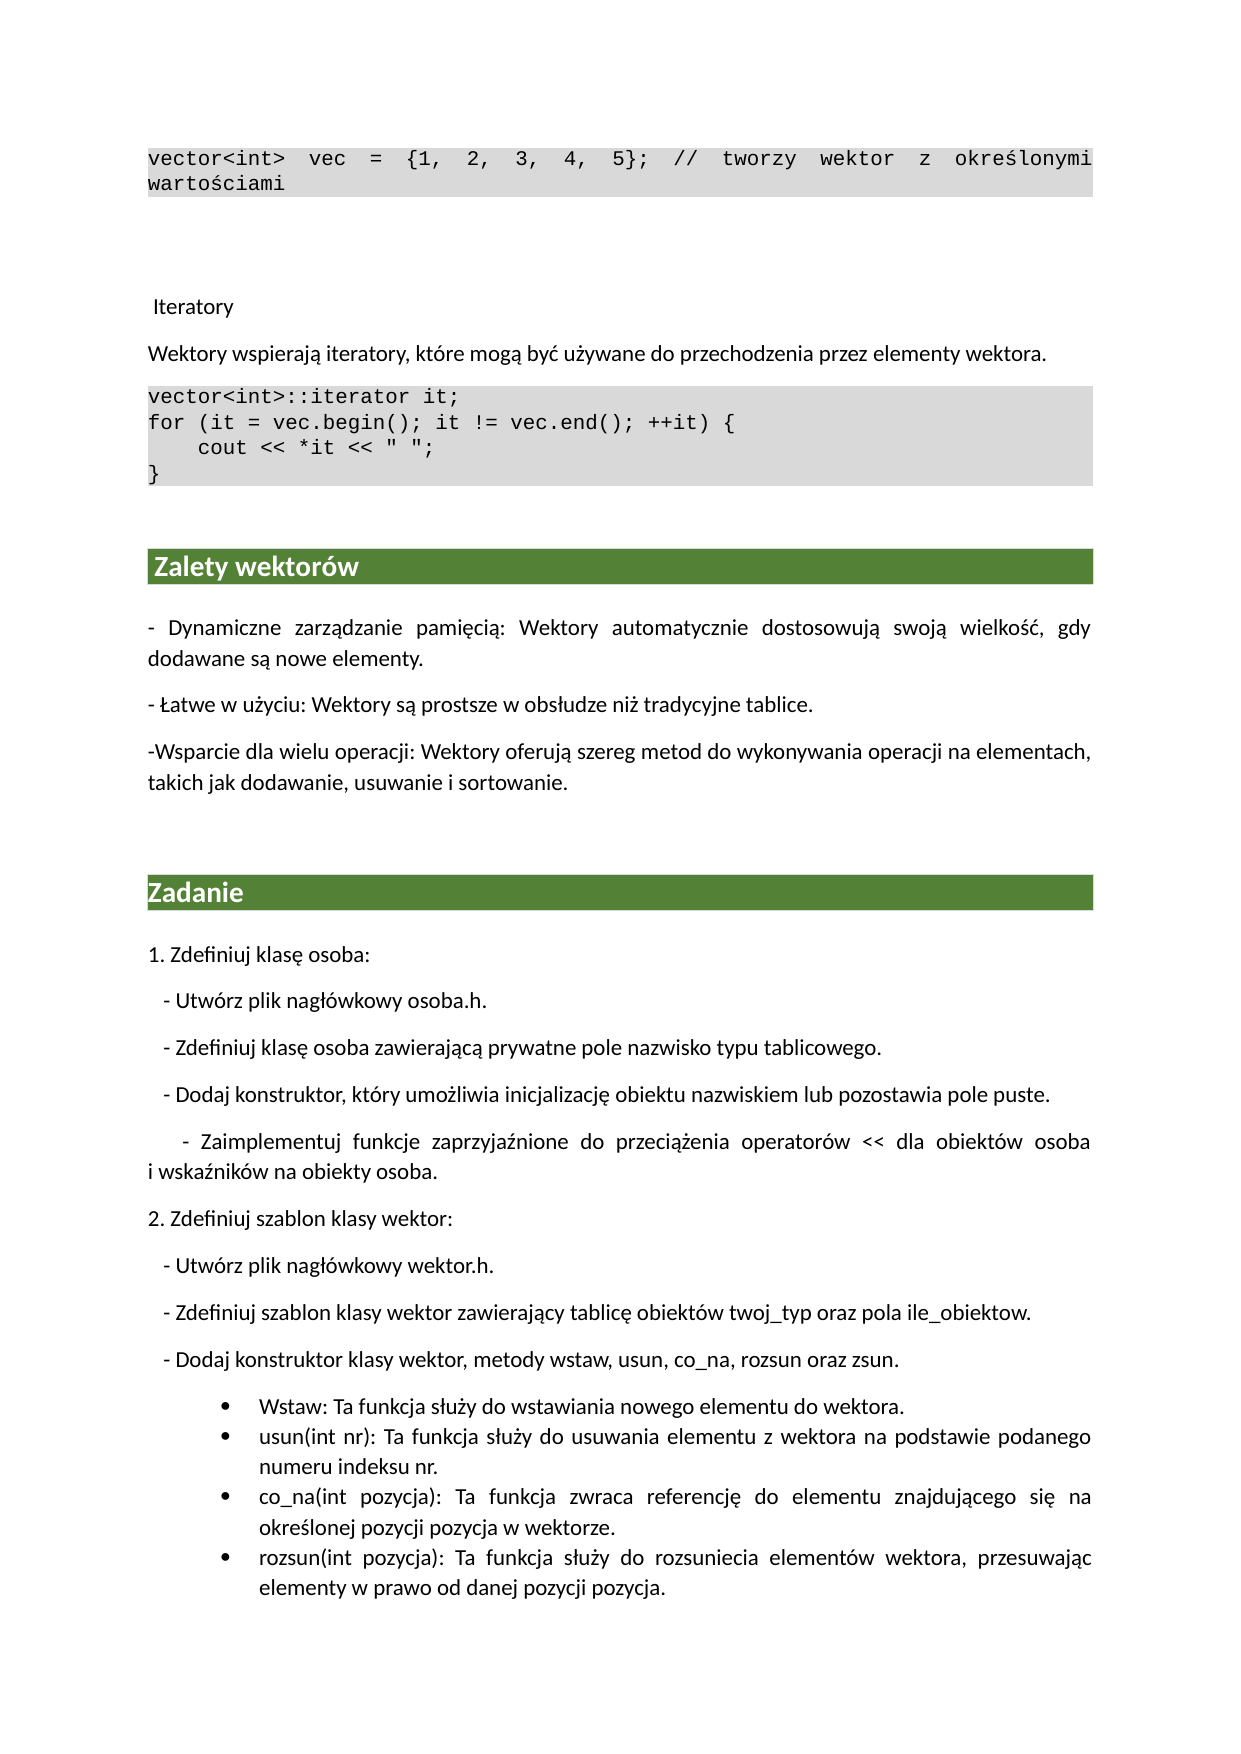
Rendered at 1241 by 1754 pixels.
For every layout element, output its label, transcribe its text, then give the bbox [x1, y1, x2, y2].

text - Dodaj konstruktor klasy wektor, metody wstaw, usun, co_na, rozsun oraz zsun. [148, 1345, 1093, 1373]
list Wstaw: Ta funkcja służy do wstawiania nowego elementu do wektora. [221, 1392, 1093, 1420]
text -Wsparcie dla wielu operacji: Wektory oferują szereg metod do wykonywania operacji na elementach, takich jak dodawanie, usuwanie i sortowanie. [148, 737, 1093, 796]
text - Zaimplementuj funkcje zaprzyjaźnione do przeciążenia operatorów << dla obiektów osoba i wskaźników na obiekty osoba. [148, 1127, 1093, 1185]
text vector<int> vec = {1, 2, 3, 4, 5}; // tworzy wektor z określonymi wartościami [148, 148, 1093, 197]
list co_na(int pozycja): Ta funkcja zwraca referencję do elementu znajdującego się na określonej pozycji pozycja w wektorze. [221, 1482, 1093, 1541]
text Iteratory [148, 292, 1093, 320]
text - Utwórz plik nagłówkowy wektor.h. [148, 1251, 1093, 1279]
text - Zdefiniuj klasę osoba zawierającą prywatne pole nazwisko typu tablicowego. [148, 1033, 1093, 1061]
text Zalety wektorów [148, 549, 1093, 584]
text 1. Zdefiniuj klasę osoba: [148, 940, 1093, 968]
text vector<int>::iterator it; [148, 386, 1093, 410]
text cout << *it << " "; [148, 437, 1093, 461]
list rozsun(int pozycja): Ta funkcja służy do rozsuniecia elementów wektora, przesuwając elementy w prawo od danej pozycji pozycja. [221, 1543, 1093, 1601]
text Zadanie [148, 875, 1093, 910]
list usun(int nr): Ta funkcja służy do usuwania elementu z wektora na podstawie podanego numeru indeksu nr. [221, 1422, 1093, 1480]
text - Dynamiczne zarządzanie pamięcią: Wektory automatycznie dostosowują swoją wielkość, gdy dodawane są nowe elementy. [148, 613, 1093, 672]
text for (it = vec.begin(); it != vec.end(); ++it) { [148, 412, 1093, 435]
text - Utwórz plik nagłówkowy osoba.h. [148, 987, 1093, 1014]
text 2. Zdefiniuj szablon klasy wektor: [148, 1204, 1093, 1232]
text - Dodaj konstruktor, który umożliwia inicjalizację obiektu nazwiskiem lub pozostawia pole puste. [148, 1080, 1093, 1108]
text } [148, 463, 1093, 486]
text Wektory wspierają iteratory, które mogą być używane do przechodzenia przez elementy wektora. [148, 339, 1093, 367]
text - Łatwe w użyciu: Wektory są prostsze w obsłudze niż tradycyjne tablice. [148, 691, 1093, 718]
text - Zdefiniuj szablon klasy wektor zawierający tablicę obiektów twoj_typ oraz pola ile_obiektow. [148, 1298, 1093, 1326]
